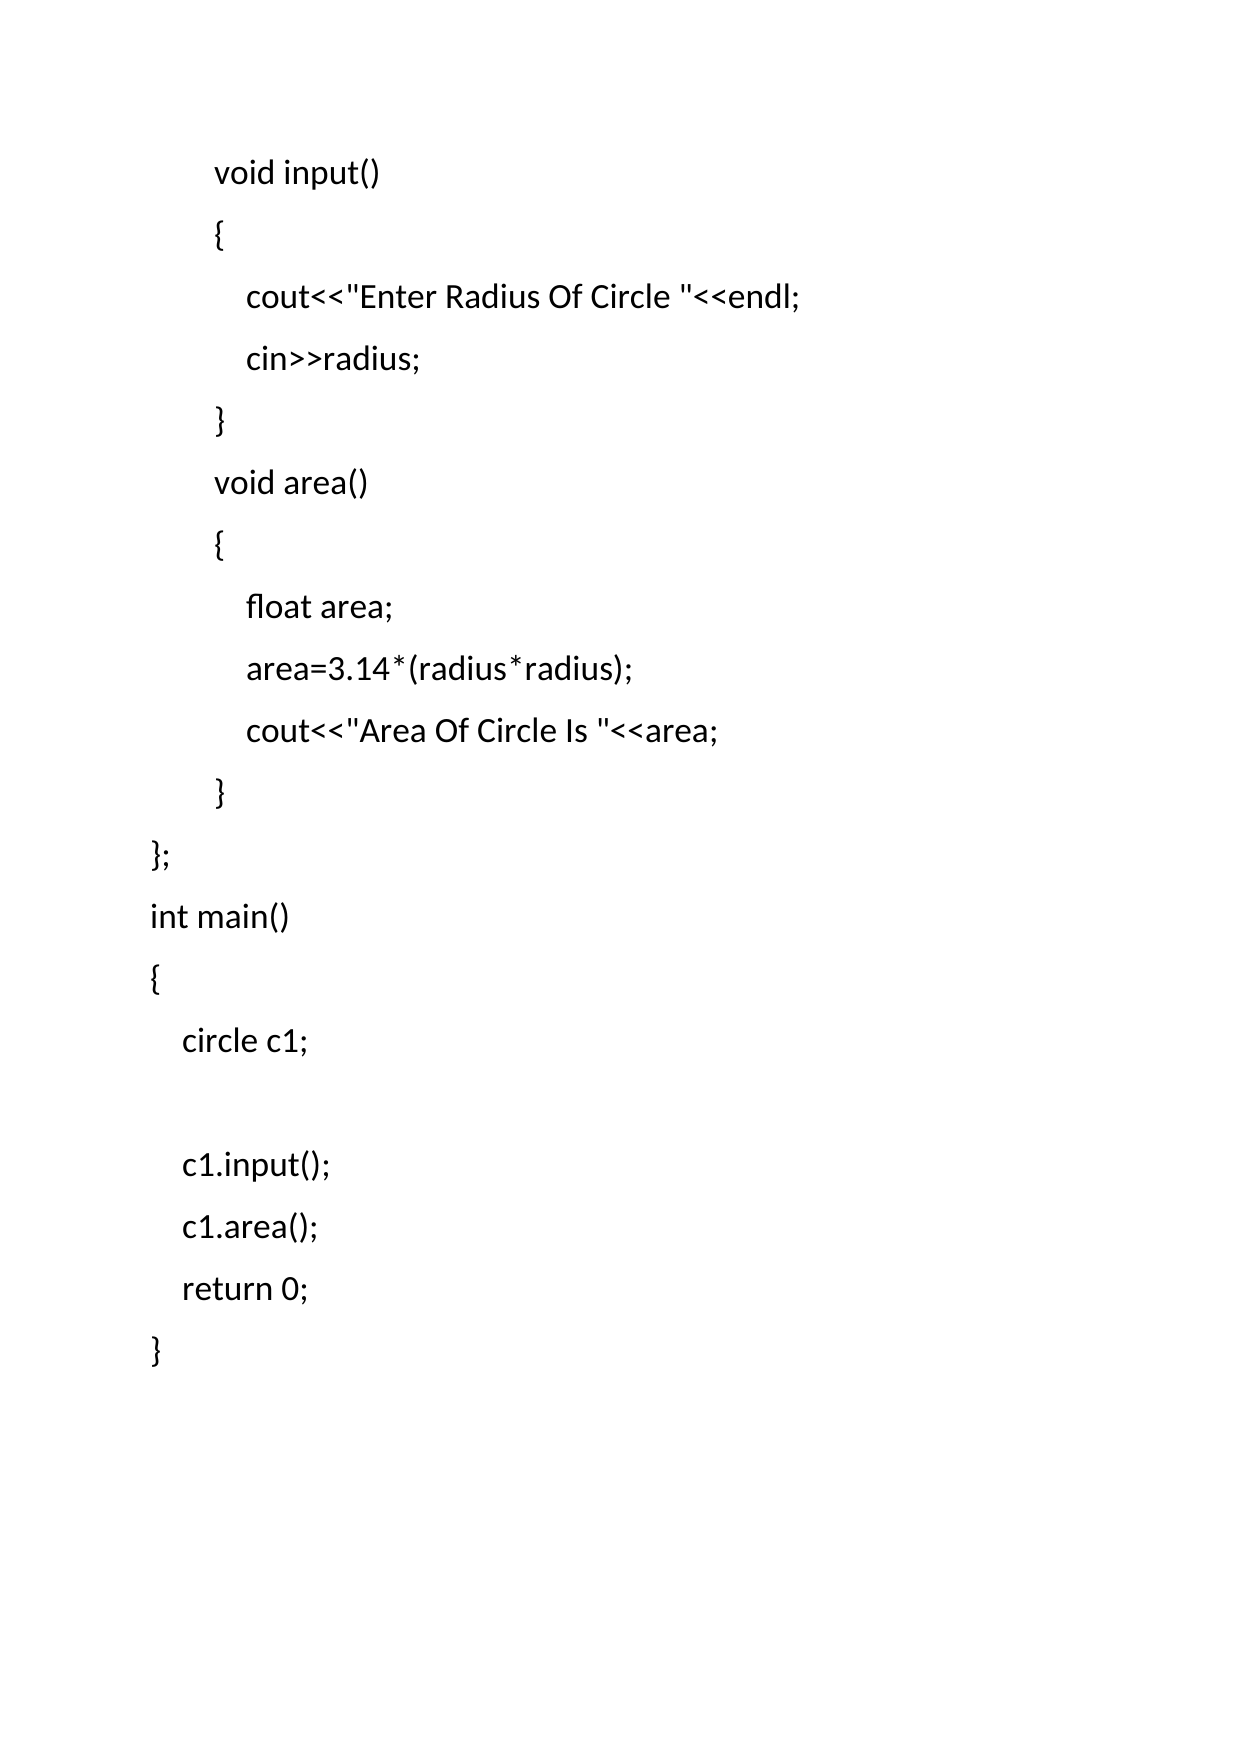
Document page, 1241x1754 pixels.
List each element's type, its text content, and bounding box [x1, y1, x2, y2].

text { [150, 212, 1090, 255]
text return 0; [150, 1266, 1090, 1309]
text }; [150, 832, 1090, 875]
text circle c1; [150, 1018, 1090, 1061]
text cin>>radius; [150, 336, 1090, 379]
text int main() [150, 894, 1090, 937]
text { [150, 522, 1090, 565]
text area=3.14*(radius*radius); [150, 646, 1090, 689]
text { [150, 956, 1090, 999]
text } [150, 1328, 1090, 1371]
text c1.input(); [150, 1142, 1090, 1185]
text c1.area(); [150, 1204, 1090, 1247]
text } [150, 770, 1090, 813]
text void input() [150, 150, 1090, 193]
text void area() [150, 460, 1090, 503]
text float area; [150, 584, 1090, 627]
text cout<<"Enter Radius Of Circle "<<endl; [150, 274, 1090, 317]
text } [150, 398, 1090, 441]
text cout<<"Area Of Circle Is "<<area; [150, 708, 1090, 751]
